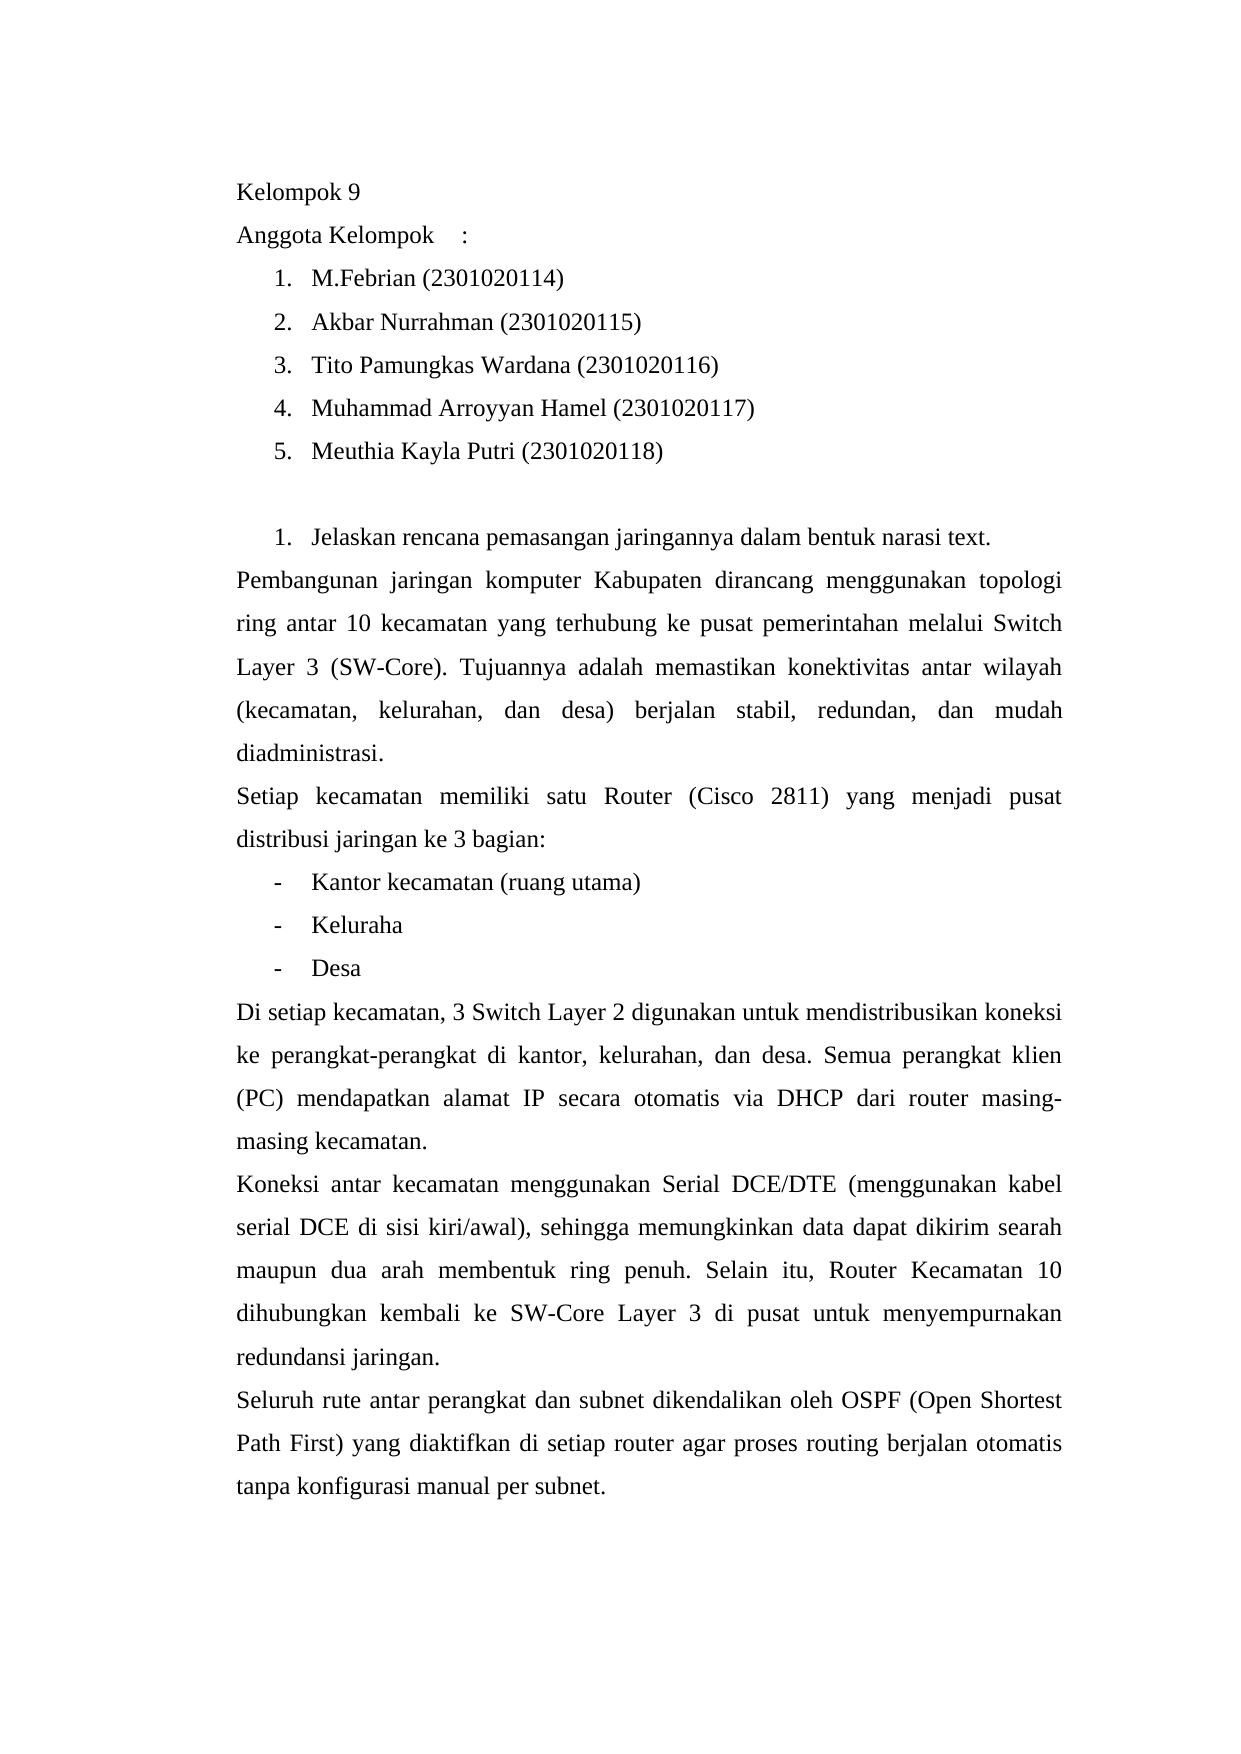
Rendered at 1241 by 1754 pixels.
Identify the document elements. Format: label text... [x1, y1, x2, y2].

list Muhammad Arroyyan Hamel (2301020117) [274, 393, 1063, 422]
list Kantor kecamatan (ruang utama) [274, 867, 1063, 896]
text Koneksi antar kecamatan menggunakan Serial DCE/DTE (menggunakan kabel serial DCE di sisi kiri/awal), sehingga memungkinkan data dapat dikirim searah maupun dua arah membentuk ring penuh. Selain itu, Router Kecamatan 10 dihubungkan kembali ke SW-Core Layer 3 di pusat untuk menyempurnakan redundansi jaringan. [236, 1169, 1063, 1370]
text Anggota Kelompok : [236, 220, 1063, 249]
text Di setiap kecamatan, 3 Switch Layer 2 digunakan untuk mendistribusikan koneksi ke perangkat-perangkat di kantor, kelurahan, dan desa. Semua perangkat klien (PC) mendapatkan alamat IP secara otomatis via DHCP dari router masing-masing kecamatan. [236, 997, 1063, 1155]
list Desa [274, 953, 1063, 982]
list Keluraha [274, 910, 1063, 939]
list Jelaskan rencana pemasangan jaringannya dalam bentuk narasi text. [274, 522, 1063, 551]
text Seluruh rute antar perangkat dan subnet dikendalikan oleh OSPF (Open Shortest Path First) yang diaktifkan di setiap router agar proses routing berjalan otomatis tanpa konfigurasi manual per subnet. [236, 1385, 1063, 1500]
text Kelompok 9 [236, 177, 1063, 206]
list Tito Pamungkas Wardana (2301020116) [274, 350, 1063, 378]
list Akbar Nurrahman (2301020115) [274, 307, 1063, 335]
list Meuthia Kayla Putri (2301020118) [274, 436, 1063, 465]
list M.Febrian (2301020114) [274, 263, 1063, 292]
text Setiap kecamatan memiliki satu Router (Cisco 2811) yang menjadi pusat distribusi jaringan ke 3 bagian: [236, 781, 1063, 853]
text Pembangunan jaringan komputer Kabupaten dirancang menggunakan topologi ring antar 10 kecamatan yang terhubung ke pusat pemerintahan melalui Switch Layer 3 (SW-Core). Tujuannya adalah memastikan konektivitas antar wilayah (kecamatan, kelurahan, dan desa) berjalan stabil, redundan, dan mudah diadministrasi. [236, 565, 1063, 767]
